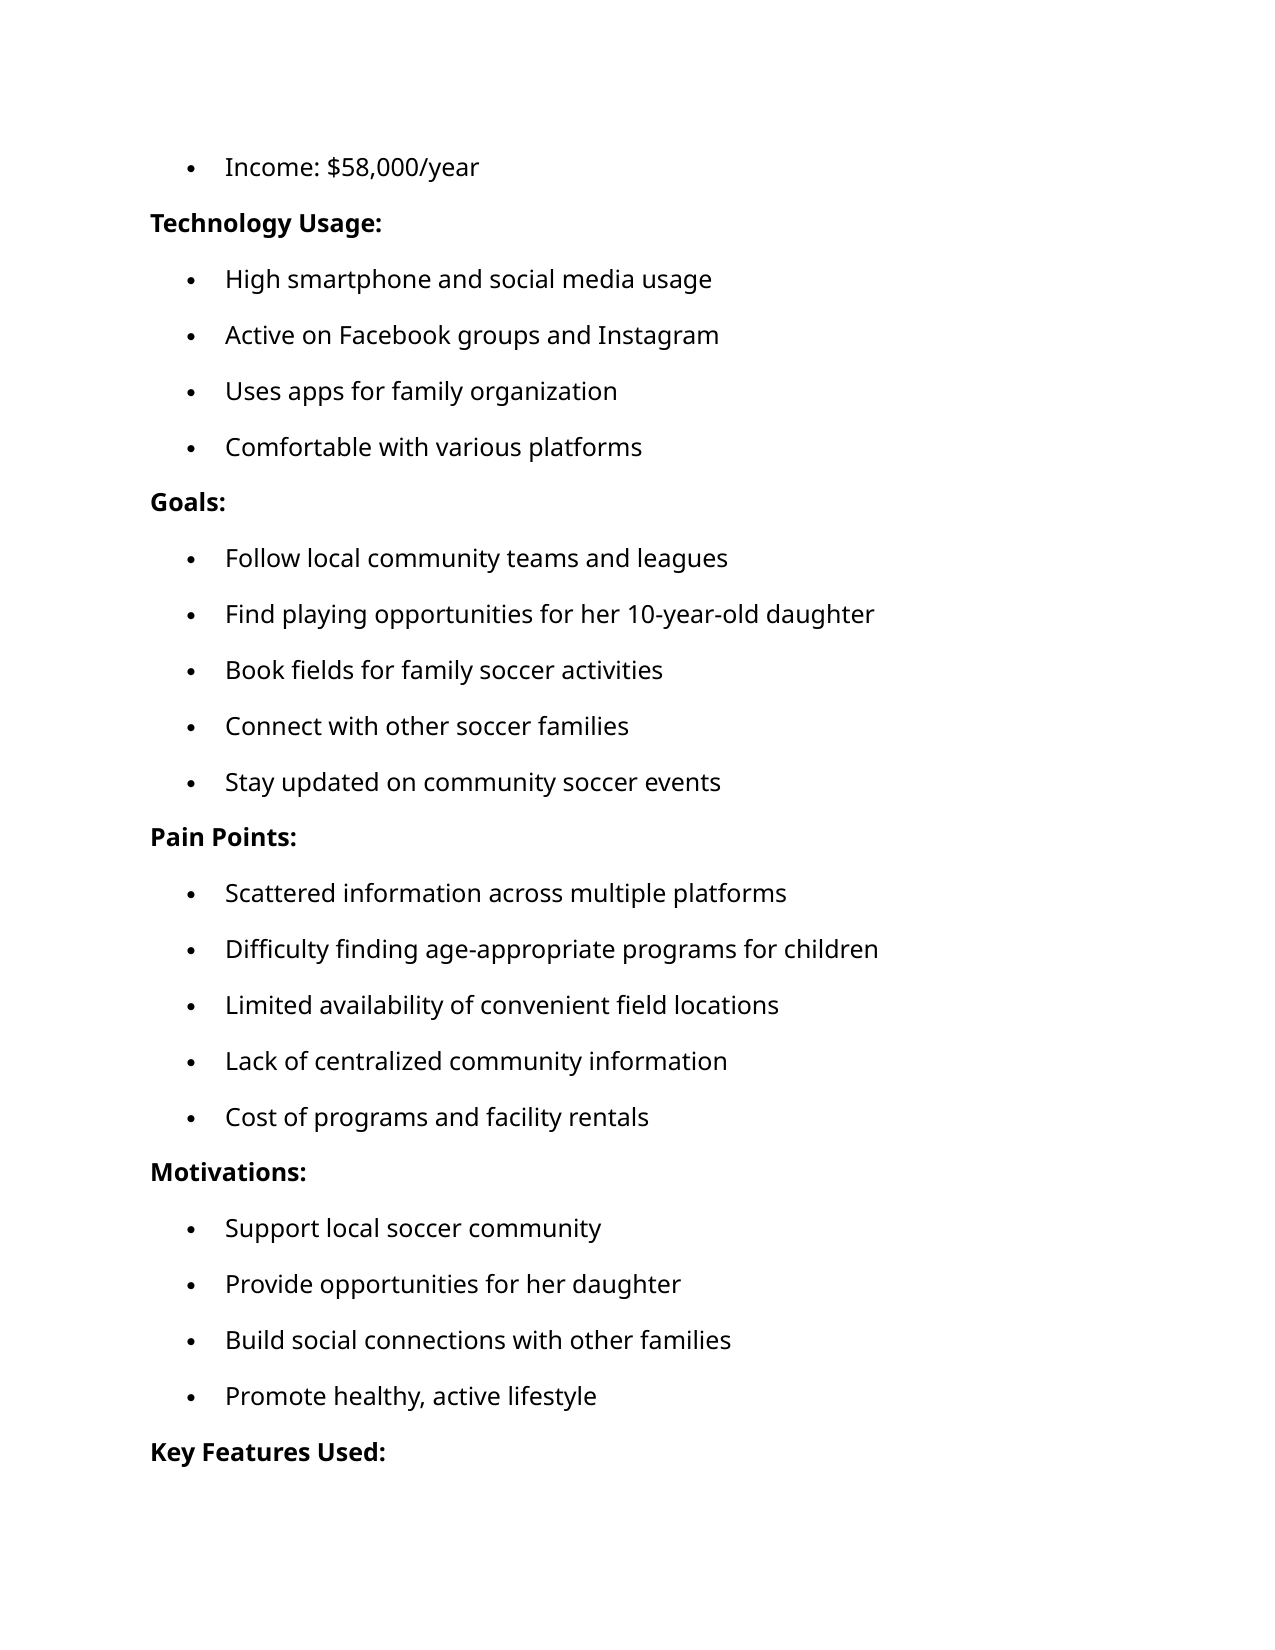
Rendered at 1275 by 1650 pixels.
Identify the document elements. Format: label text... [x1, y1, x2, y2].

text Technology Usage: [150, 206, 1125, 240]
list Promote healthy, active lifestyle [187, 1378, 1125, 1412]
text Key Features Used: [150, 1434, 1125, 1468]
list Uses apps for family organization [187, 373, 1125, 407]
list Limited availability of convenient field locations [187, 987, 1125, 1022]
list Stay updated on community soccer events [187, 764, 1125, 798]
list High smartphone and social media usage [187, 262, 1125, 296]
list Scattered information across multiple platforms [187, 876, 1125, 910]
list Cost of programs and facility rentals [187, 1099, 1125, 1133]
list Comfortable with various platforms [187, 429, 1125, 463]
list Follow local community teams and leagues [187, 541, 1125, 575]
list Build social connections with other families [187, 1322, 1125, 1357]
list Support local soccer community [187, 1211, 1125, 1245]
text Pain Points: [150, 820, 1125, 854]
list Provide opportunities for her daughter [187, 1267, 1125, 1301]
list Active on Facebook groups and Instagram [187, 317, 1125, 352]
list Connect with other soccer families [187, 708, 1125, 742]
text Goals: [150, 485, 1125, 519]
list Find playing opportunities for her 10-year-old daughter [187, 597, 1125, 631]
list Difficulty finding age-appropriate programs for children [187, 932, 1125, 966]
list Lack of centralized community information [187, 1043, 1125, 1077]
list Book fields for family soccer activities [187, 652, 1125, 687]
list Income: $58,000/year [187, 150, 1125, 184]
text Motivations: [150, 1155, 1125, 1189]
